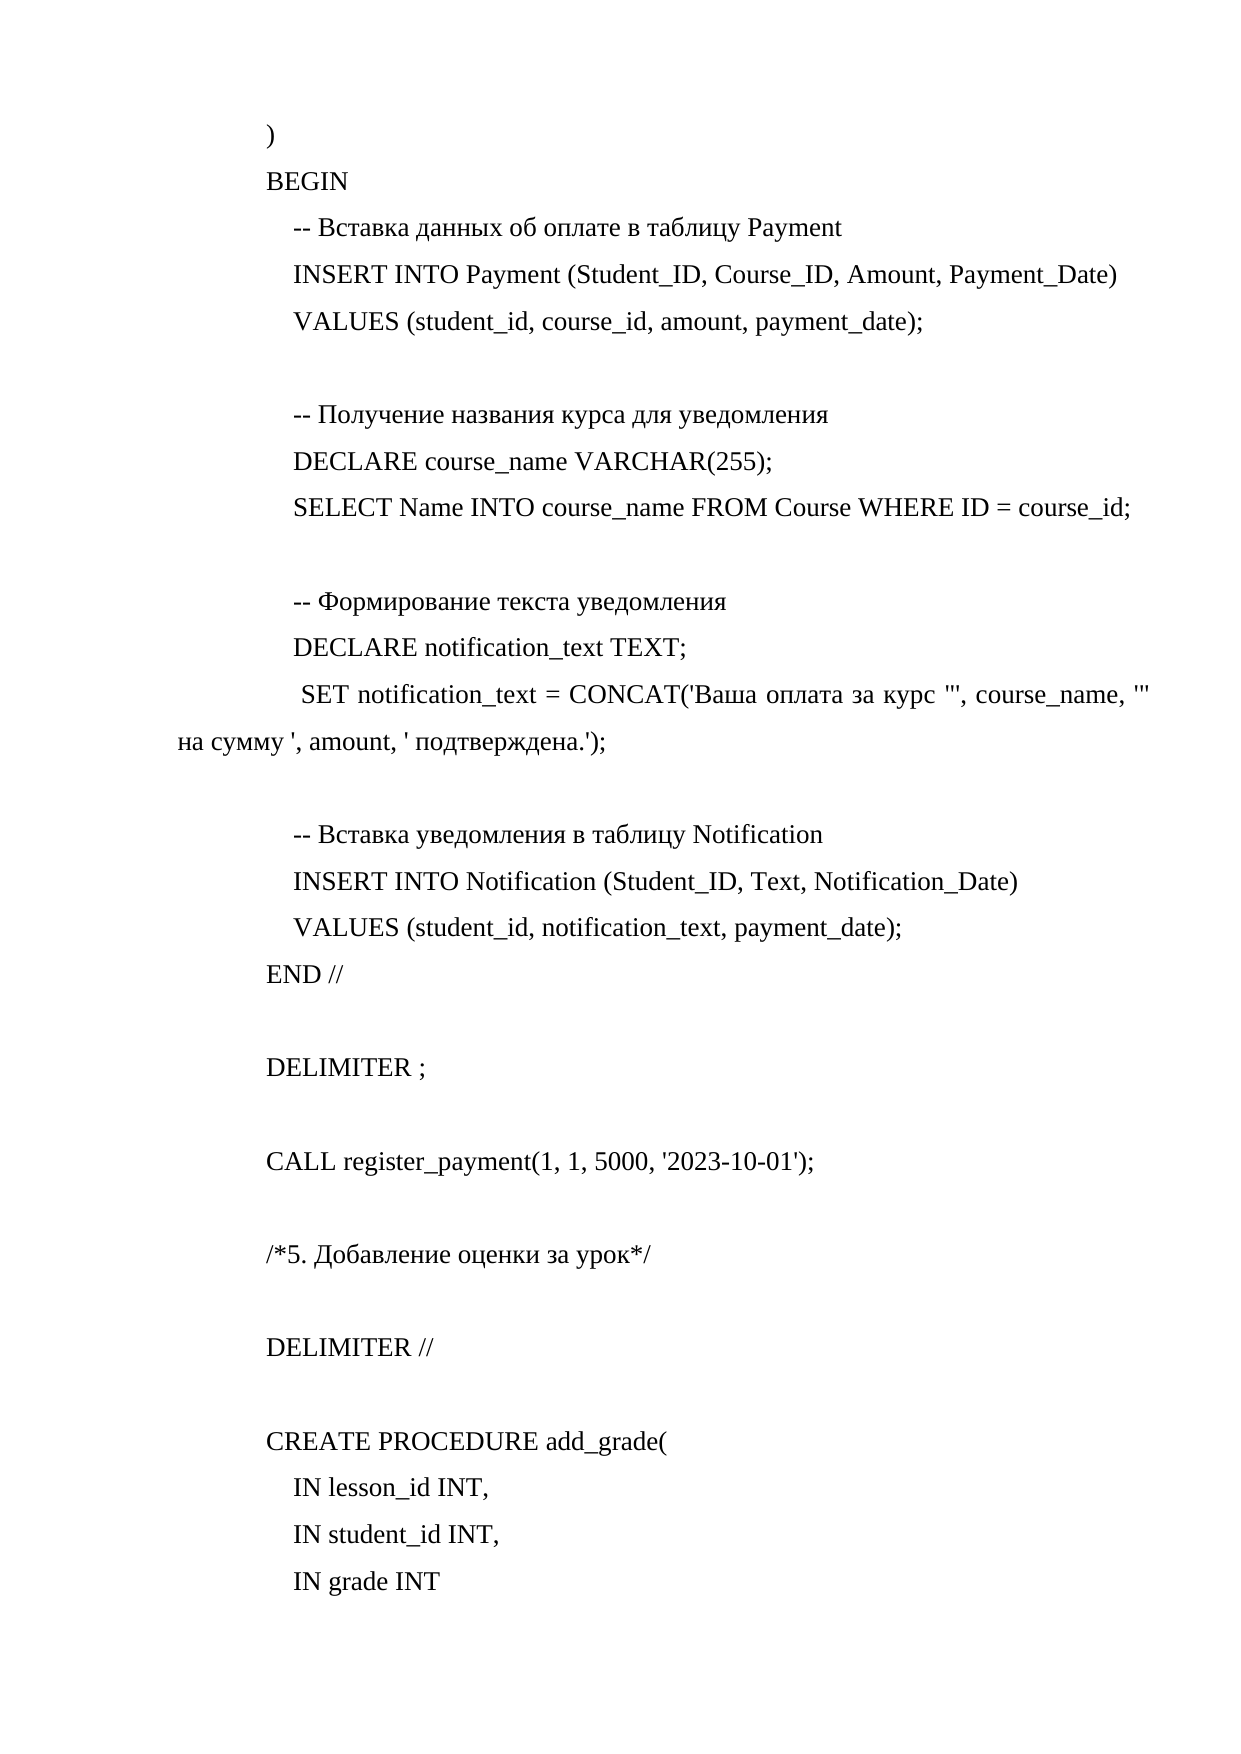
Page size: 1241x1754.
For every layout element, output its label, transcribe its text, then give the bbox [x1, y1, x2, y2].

text -- Вставка данных об оплате в таблицу Payment [177, 211, 1152, 243]
text VALUES (student_id, course_id, amount, payment_date); [177, 305, 1152, 336]
text /*5. Добавление оценки за урок*/ [177, 1238, 1152, 1269]
text CALL register_payment(1, 1, 5000, '2023-10-01'); [177, 1145, 1152, 1176]
text DECLARE notification_text TEXT; [177, 631, 1152, 663]
text BEGIN [177, 165, 1152, 196]
text INSERT INTO Payment (Student_ID, Course_ID, Amount, Payment_Date) [177, 258, 1152, 289]
text SELECT Name INTO course_name FROM Course WHERE ID = course_id; [177, 491, 1152, 523]
text IN grade INT [177, 1565, 1152, 1596]
text INSERT INTO Notification (Student_ID, Text, Notification_Date) [177, 865, 1152, 896]
text IN student_id INT, [177, 1518, 1152, 1549]
text DELIMITER // [177, 1331, 1152, 1363]
text SET notification_text = CONCAT('Ваша оплата за курс "', course_name, '" на сумму ', amount, ' подтверждена.'); [177, 678, 1152, 756]
text -- Получение названия курса для уведомления [177, 398, 1152, 429]
text DELIMITER ; [177, 1051, 1152, 1083]
text CREATE PROCEDURE add_grade( [177, 1425, 1152, 1456]
text DECLARE course_name VARCHAR(255); [177, 445, 1152, 476]
text IN lesson_id INT, [177, 1471, 1152, 1503]
text END // [177, 958, 1152, 989]
text -- Вставка уведомления в таблицу Notification [177, 818, 1152, 849]
text VALUES (student_id, notification_text, payment_date); [177, 911, 1152, 943]
text ) [177, 118, 1152, 149]
text -- Формирование текста уведомления [177, 585, 1152, 616]
